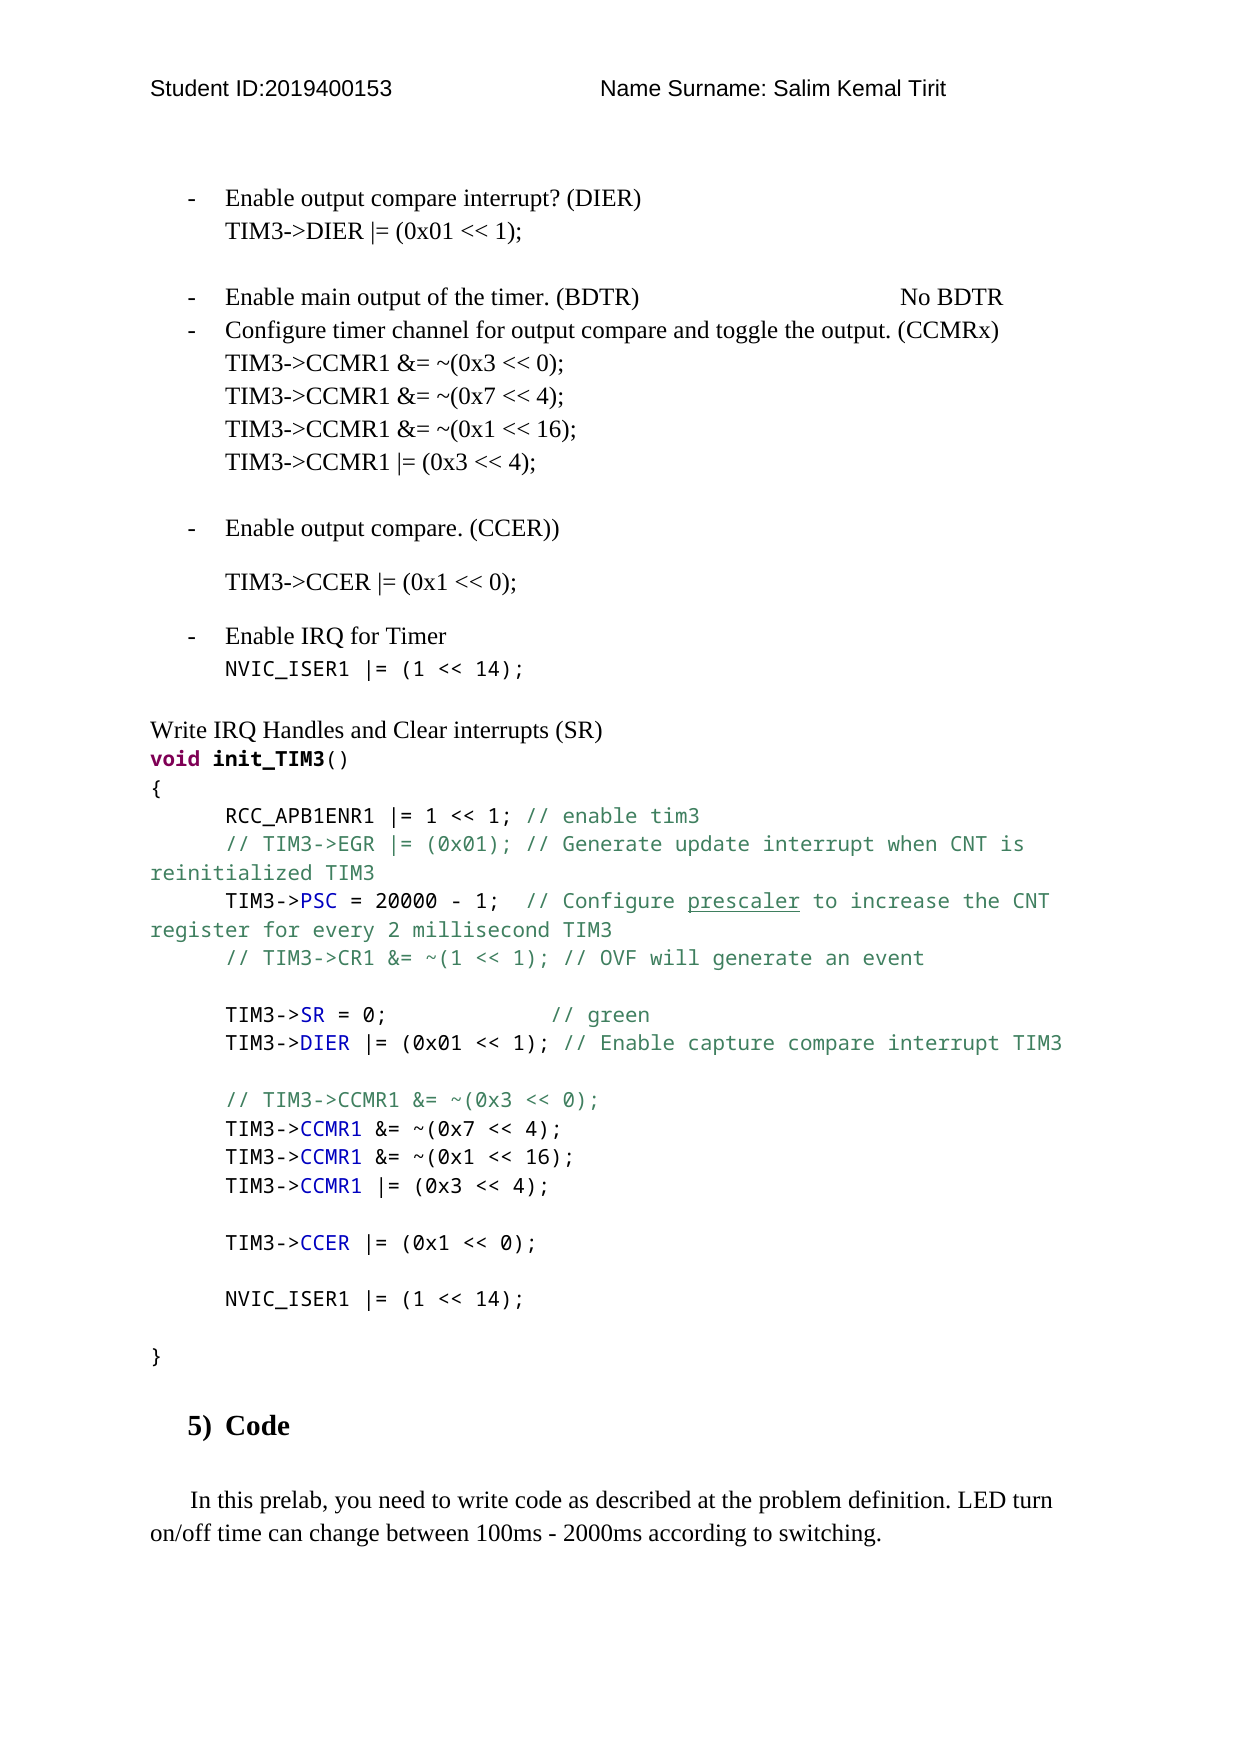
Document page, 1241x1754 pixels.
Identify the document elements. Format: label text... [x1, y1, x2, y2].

text TIM3->CCER |= (0x1 << 0); [150, 1228, 1090, 1256]
list Enable output compare. (CCER)) [187, 513, 1090, 542]
list Enable main output of the timer. (BDTR) No BDTR [187, 282, 1090, 311]
text { [150, 773, 1090, 801]
text // TIM3->CR1 &= ~(1 << 1); // OVF will generate an event [150, 943, 1090, 972]
text TIM3->CCMR1 &= ~(0x3 << 0); [225, 348, 1090, 377]
text RCC_APB1ENR1 |= 1 << 1; // enable tim3 [150, 801, 1090, 829]
text In this prelab, you need to write code as described at the problem definition. LED turn on/off time can change between 100ms - 2000ms according to switching. [150, 1485, 1090, 1547]
text NVIC_ISER1 |= (1 << 14); [150, 1284, 1090, 1313]
text } [150, 1341, 1090, 1370]
text TIM3->CCMR1 |= (0x3 << 4); [225, 447, 1090, 476]
text // TIM3->EGR |= (0x01); // Generate update interrupt when CNT is reinitialized TIM3 [150, 829, 1090, 886]
text TIM3->CCER |= (0x1 << 0); [225, 567, 1090, 596]
text void init_TIM3() [150, 744, 1090, 773]
text TIM3->CCMR1 &= ~(0x7 << 4); [225, 381, 1090, 410]
text Write IRQ Handles and Clear interrupts (SR) [150, 715, 1090, 744]
list NVIC_ISER1 |= (1 << 14); [225, 654, 1090, 682]
text TIM3->PSC = 20000 - 1; // Configure prescaler to increase the CNT register for every 2 millisecond TIM3 [150, 886, 1090, 943]
list Configure timer channel for output compare and toggle the output. (CCMRx) [187, 315, 1090, 344]
text TIM3->CCMR1 |= (0x3 << 4); [150, 1171, 1090, 1199]
list Code [187, 1408, 1090, 1442]
text // TIM3->CCMR1 &= ~(0x3 << 0); [150, 1085, 1090, 1114]
list Enable IRQ for Timer [187, 621, 1090, 650]
text TIM3->CCMR1 &= ~(0x7 << 4); [150, 1114, 1090, 1142]
text TIM3->CCMR1 &= ~(0x1 << 16); [225, 414, 1090, 443]
text TIM3->DIER |= (0x01 << 1); // Enable capture compare interrupt TIM3 [150, 1028, 1090, 1057]
text TIM3->CCMR1 &= ~(0x1 << 16); [150, 1142, 1090, 1171]
text TIM3->DIER |= (0x01 << 1); [225, 216, 1090, 245]
text TIM3->SR = 0; // green [150, 1000, 1090, 1028]
list Enable output compare interrupt? (DIER) [187, 183, 1090, 212]
